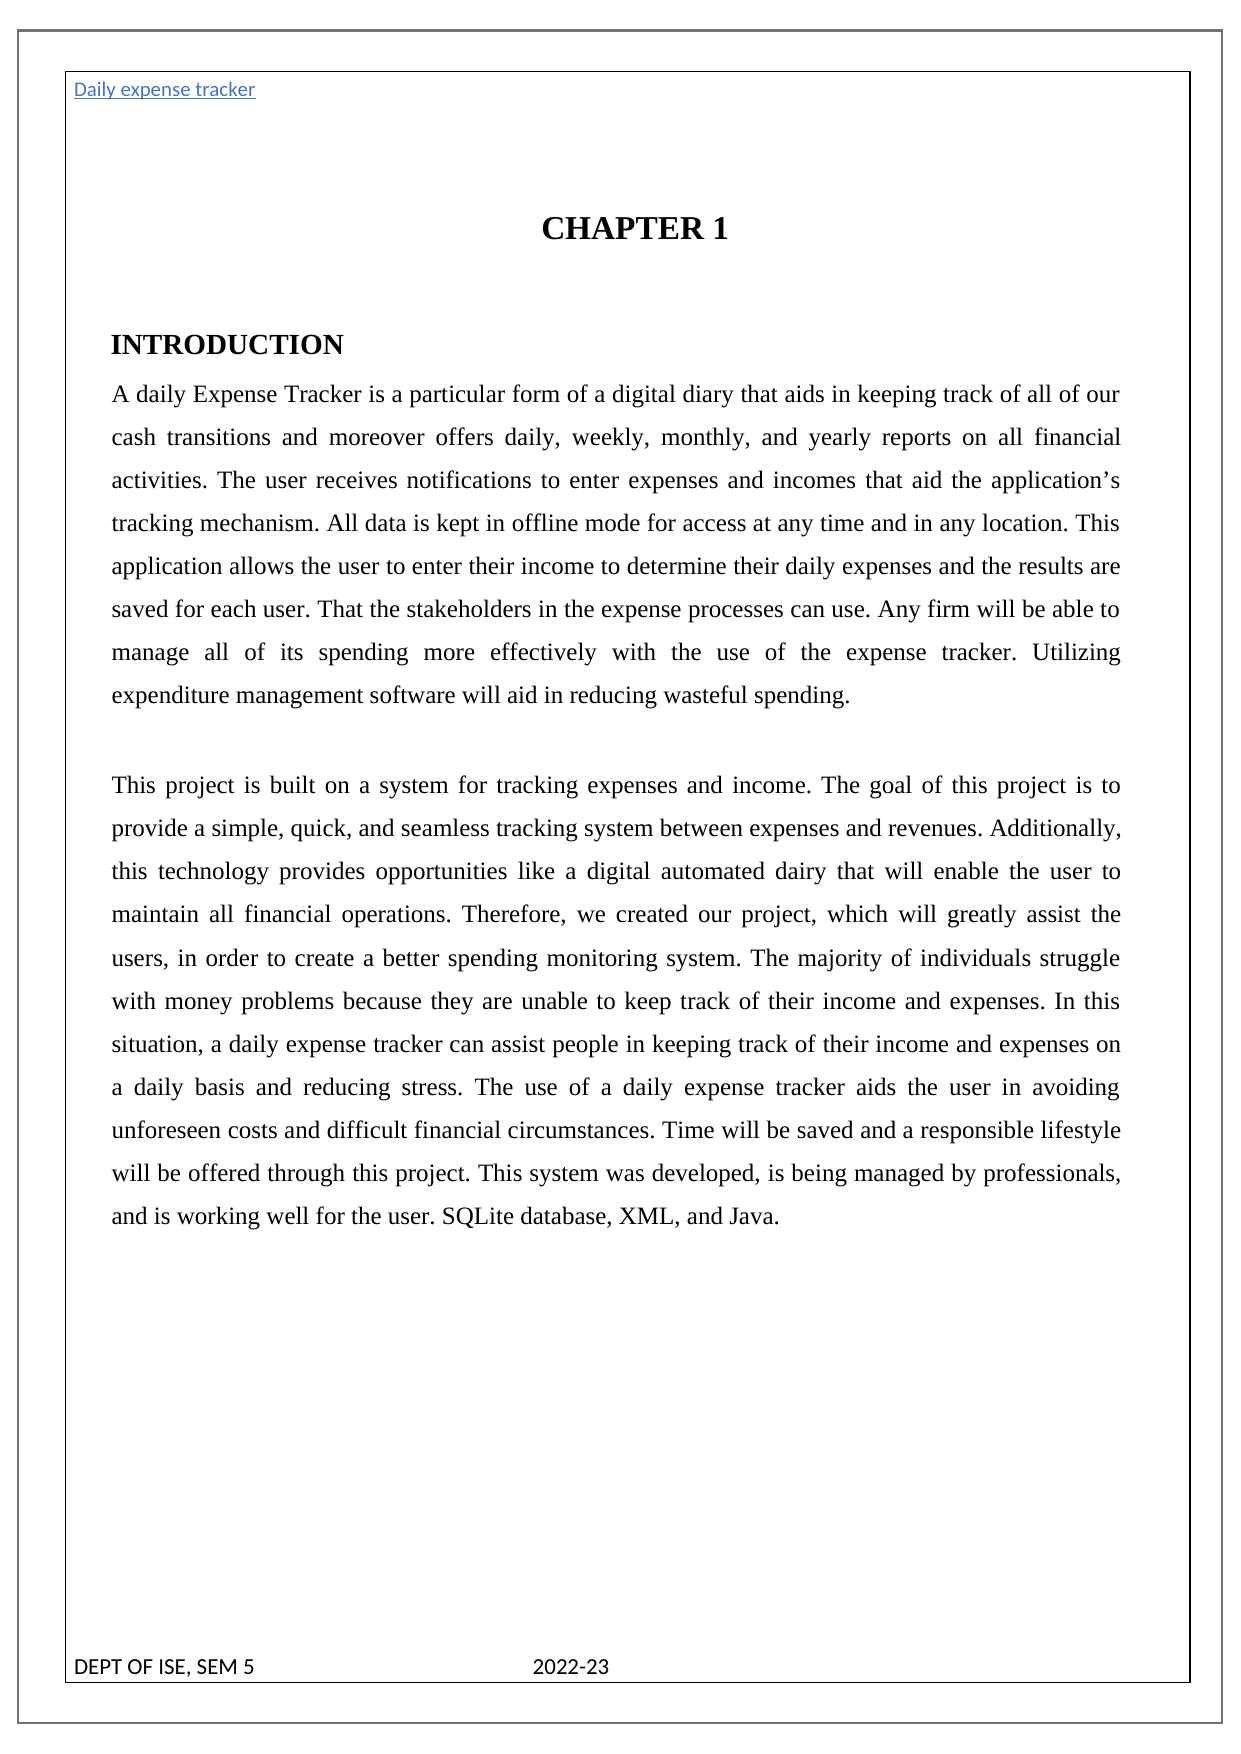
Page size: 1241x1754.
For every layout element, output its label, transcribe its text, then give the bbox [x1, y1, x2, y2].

text INTRODUCTION [74, 327, 1122, 360]
text A daily Expense Tracker is a particular form of a digital diary that aids in keeping track of all of our cash transitions and moreover offers daily, weekly, monthly, and yearly reports on all financial activities. The user receives notifications to enter expenses and incomes that aid the application’s tracking mechanism. All data is kept in offline mode for access at any time and in any location. This application allows the user to enter their income to determine their daily expenses and the results are saved for each user. That the stakeholders in the expense processes can use. Any firm will be able to manage all of its spending more effectively with the use of the expense tracker. Utilizing expenditure management software will aid in reducing wasteful spending. [111, 379, 1122, 709]
text This project is built on a system for tracking expenses and income. The goal of this project is to provide a simple, quick, and seamless tracking system between expenses and revenues. Additionally, this technology provides opportunities like a digital automated dairy that will enable the user to maintain all financial operations. Therefore, we created our project, which will greatly assist the users, in order to create a better spending monitoring system. The majority of individuals struggle with money problems because they are unable to keep track of their income and expenses. In this situation, a daily expense tracker can assist people in keeping track of their income and expenses on a daily basis and reducing stress. The use of a daily expense tracker aids the user in avoiding unforeseen costs and difficult financial circumstances. Time will be saved and a responsible lifestyle will be offered through this project. This system was developed, is being managed by professionals, and is working well for the user. SQLite database, XML, and Java. [111, 770, 1122, 1230]
text CHAPTER 1 [148, 208, 1122, 247]
